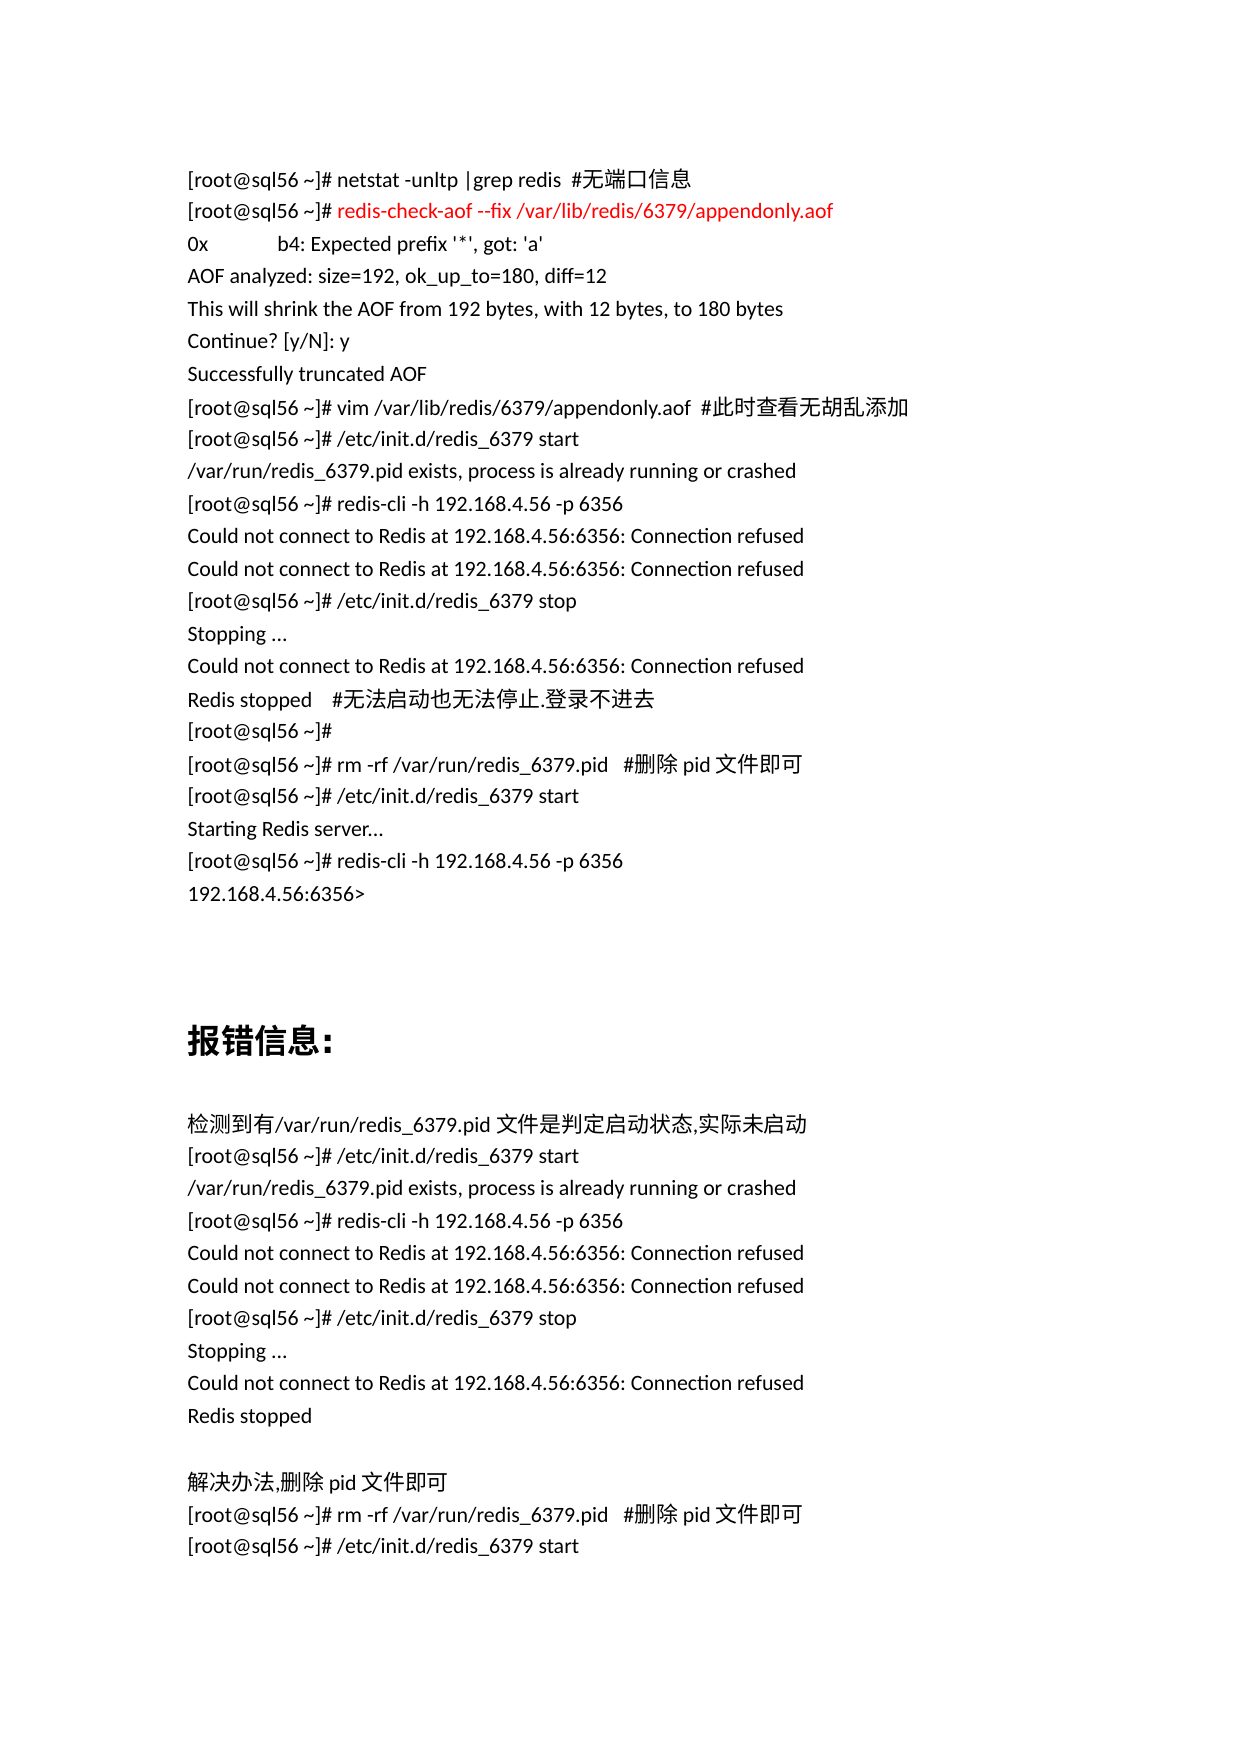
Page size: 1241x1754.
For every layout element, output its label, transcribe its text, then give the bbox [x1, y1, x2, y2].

text Stopping ... [187, 1334, 1053, 1367]
text Stopping ... [187, 617, 1053, 649]
text [root@sql56 ~]# [187, 714, 1053, 747]
text [root@sql56 ~]# redis-cli -h 192.168.4.56 -p 6356 [187, 844, 1053, 877]
text Could not connect to Redis at 192.168.4.56:6356: Connection refused [187, 1269, 1053, 1302]
text Successfully truncated AOF [187, 357, 1053, 389]
text Could not connect to Redis at 192.168.4.56:6356: Connection refused [187, 1237, 1053, 1269]
text [root@sql56 ~]# redis-cli -h 192.168.4.56 -p 6356 [187, 1204, 1053, 1237]
text [root@sql56 ~]# /etc/init.d/redis_6379 stop [187, 1302, 1053, 1334]
text [root@sql56 ~]# rm -rf /var/run/redis_6379.pid #删除pid文件即可 [187, 1497, 1053, 1529]
text AOF analyzed: size=192, ok_up_to=180, diff=12 [187, 259, 1053, 292]
text [root@sql56 ~]# /etc/init.d/redis_6379 start [187, 422, 1053, 454]
text Redis stopped [187, 1399, 1053, 1432]
text /var/run/redis_6379.pid exists, process is already running or crashed [187, 454, 1053, 487]
text 0x b4: Expected prefix '*', got: 'a' [187, 227, 1053, 259]
text [root@sql56 ~]# redis-check-aof --fix /var/lib/redis/6379/appendonly.aof [187, 194, 1053, 227]
text 检测到有/var/run/redis_6379.pid 文件是判定启动状态,实际未启动 [187, 1107, 1053, 1139]
text [root@sql56 ~]# /etc/init.d/redis_6379 start [187, 779, 1053, 812]
text Could not connect to Redis at 192.168.4.56:6356: Connection refused [187, 649, 1053, 682]
text Could not connect to Redis at 192.168.4.56:6356: Connection refused [187, 552, 1053, 584]
text Continue? [y/N]: y [187, 324, 1053, 357]
text /var/run/redis_6379.pid exists, process is already running or crashed [187, 1172, 1053, 1204]
text 解决办法,删除pid文件即可 [187, 1464, 1053, 1497]
text [root@sql56 ~]# /etc/init.d/redis_6379 stop [187, 584, 1053, 617]
text This will shrink the AOF from 192 bytes, with 12 bytes, to 180 bytes [187, 292, 1053, 324]
text [root@sql56 ~]# /etc/init.d/redis_6379 start [187, 1139, 1053, 1172]
text 192.168.4.56:6356> [187, 877, 1053, 909]
text [root@sql56 ~]# rm -rf /var/run/redis_6379.pid #删除pid文件即可 [187, 747, 1053, 779]
text [root@sql56 ~]# /etc/init.d/redis_6379 start [187, 1529, 1053, 1562]
text Could not connect to Redis at 192.168.4.56:6356: Connection refused [187, 519, 1053, 552]
text [root@sql56 ~]# vim /var/lib/redis/6379/appendonly.aof #此时查看无胡乱添加 [187, 389, 1053, 422]
text [root@sql56 ~]# redis-cli -h 192.168.4.56 -p 6356 [187, 487, 1053, 519]
text Starting Redis server... [187, 812, 1053, 844]
text [root@sql56 ~]# netstat -unltp |grep redis #无端口信息 [187, 162, 1053, 194]
text Could not connect to Redis at 192.168.4.56:6356: Connection refused [187, 1367, 1053, 1399]
subtitle 报错信息: [187, 1007, 1053, 1072]
text Redis stopped #无法启动也无法停止.登录不进去 [187, 682, 1053, 714]
